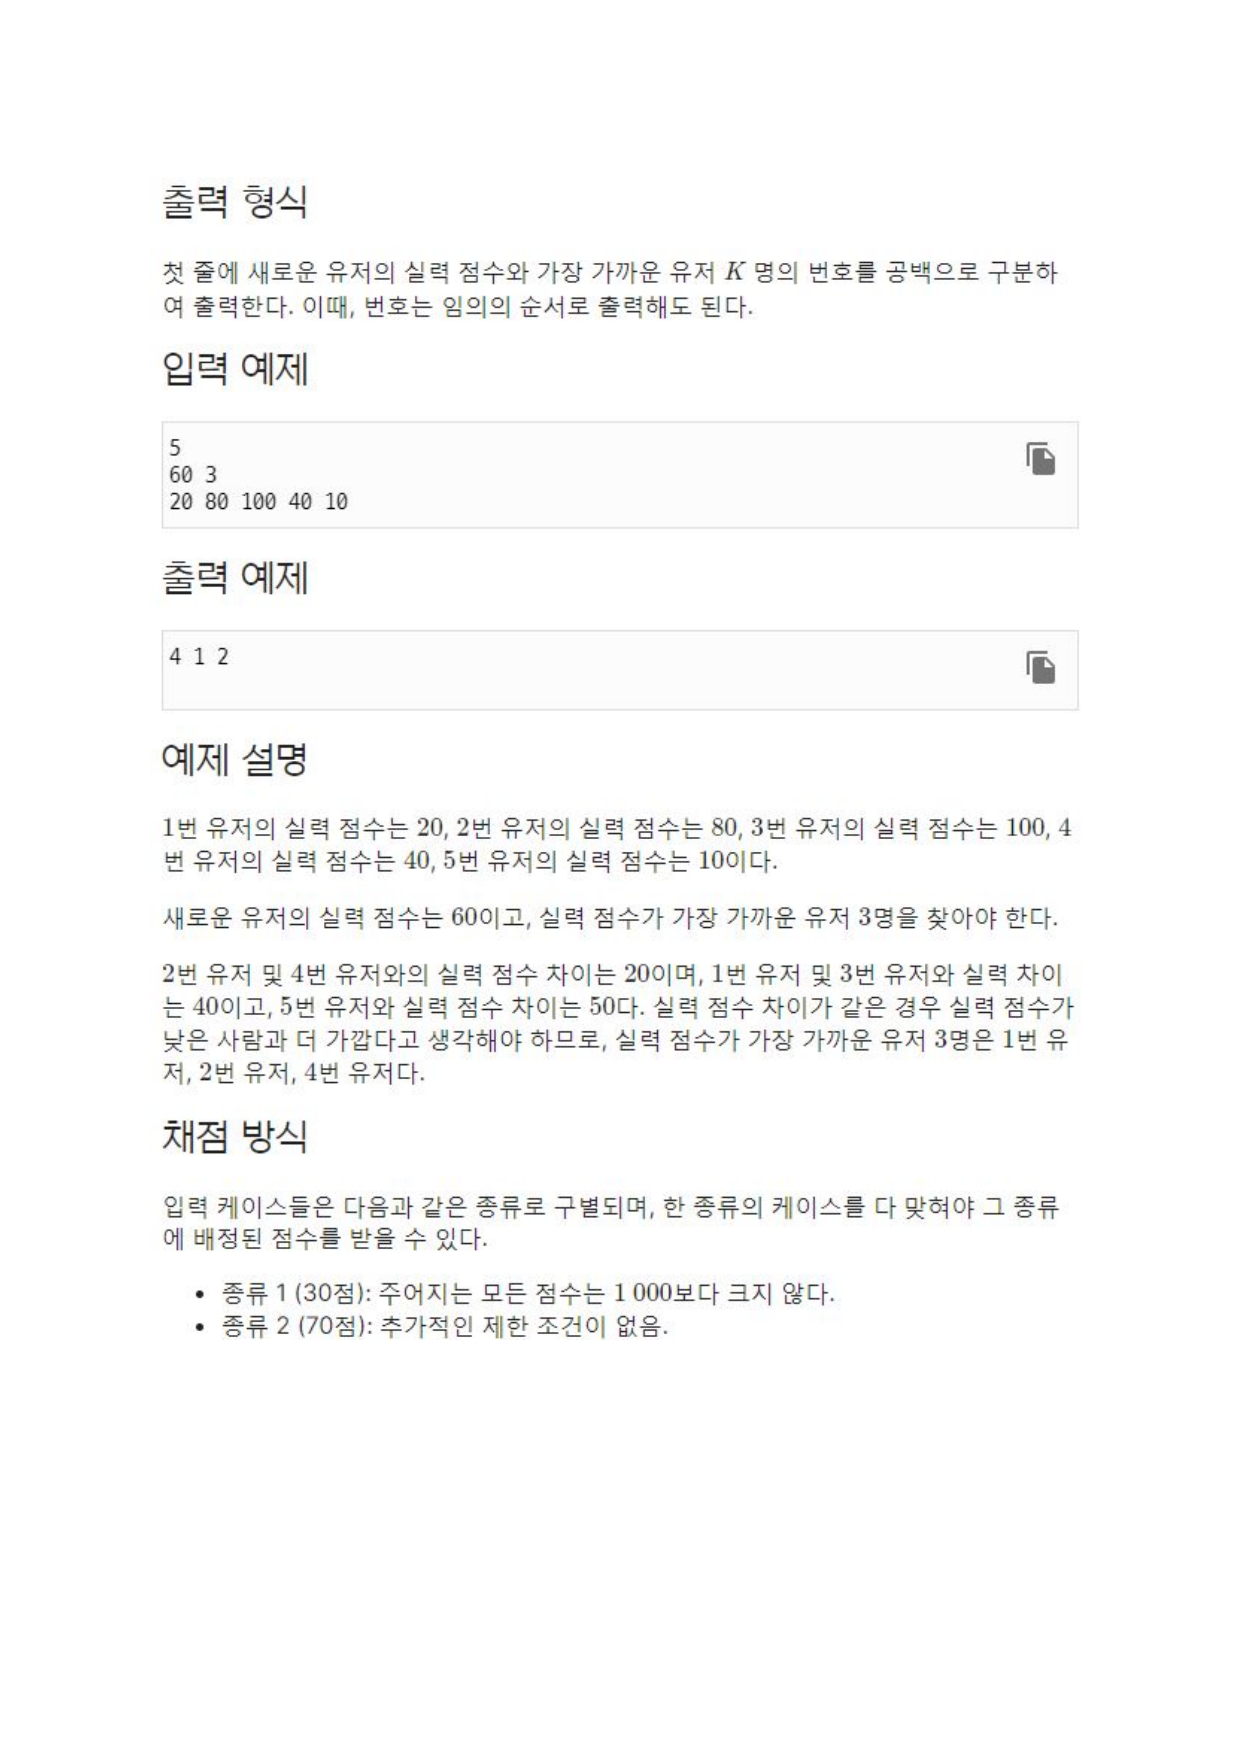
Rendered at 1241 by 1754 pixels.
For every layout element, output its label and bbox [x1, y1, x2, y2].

picture [150, 177, 1091, 1340]
